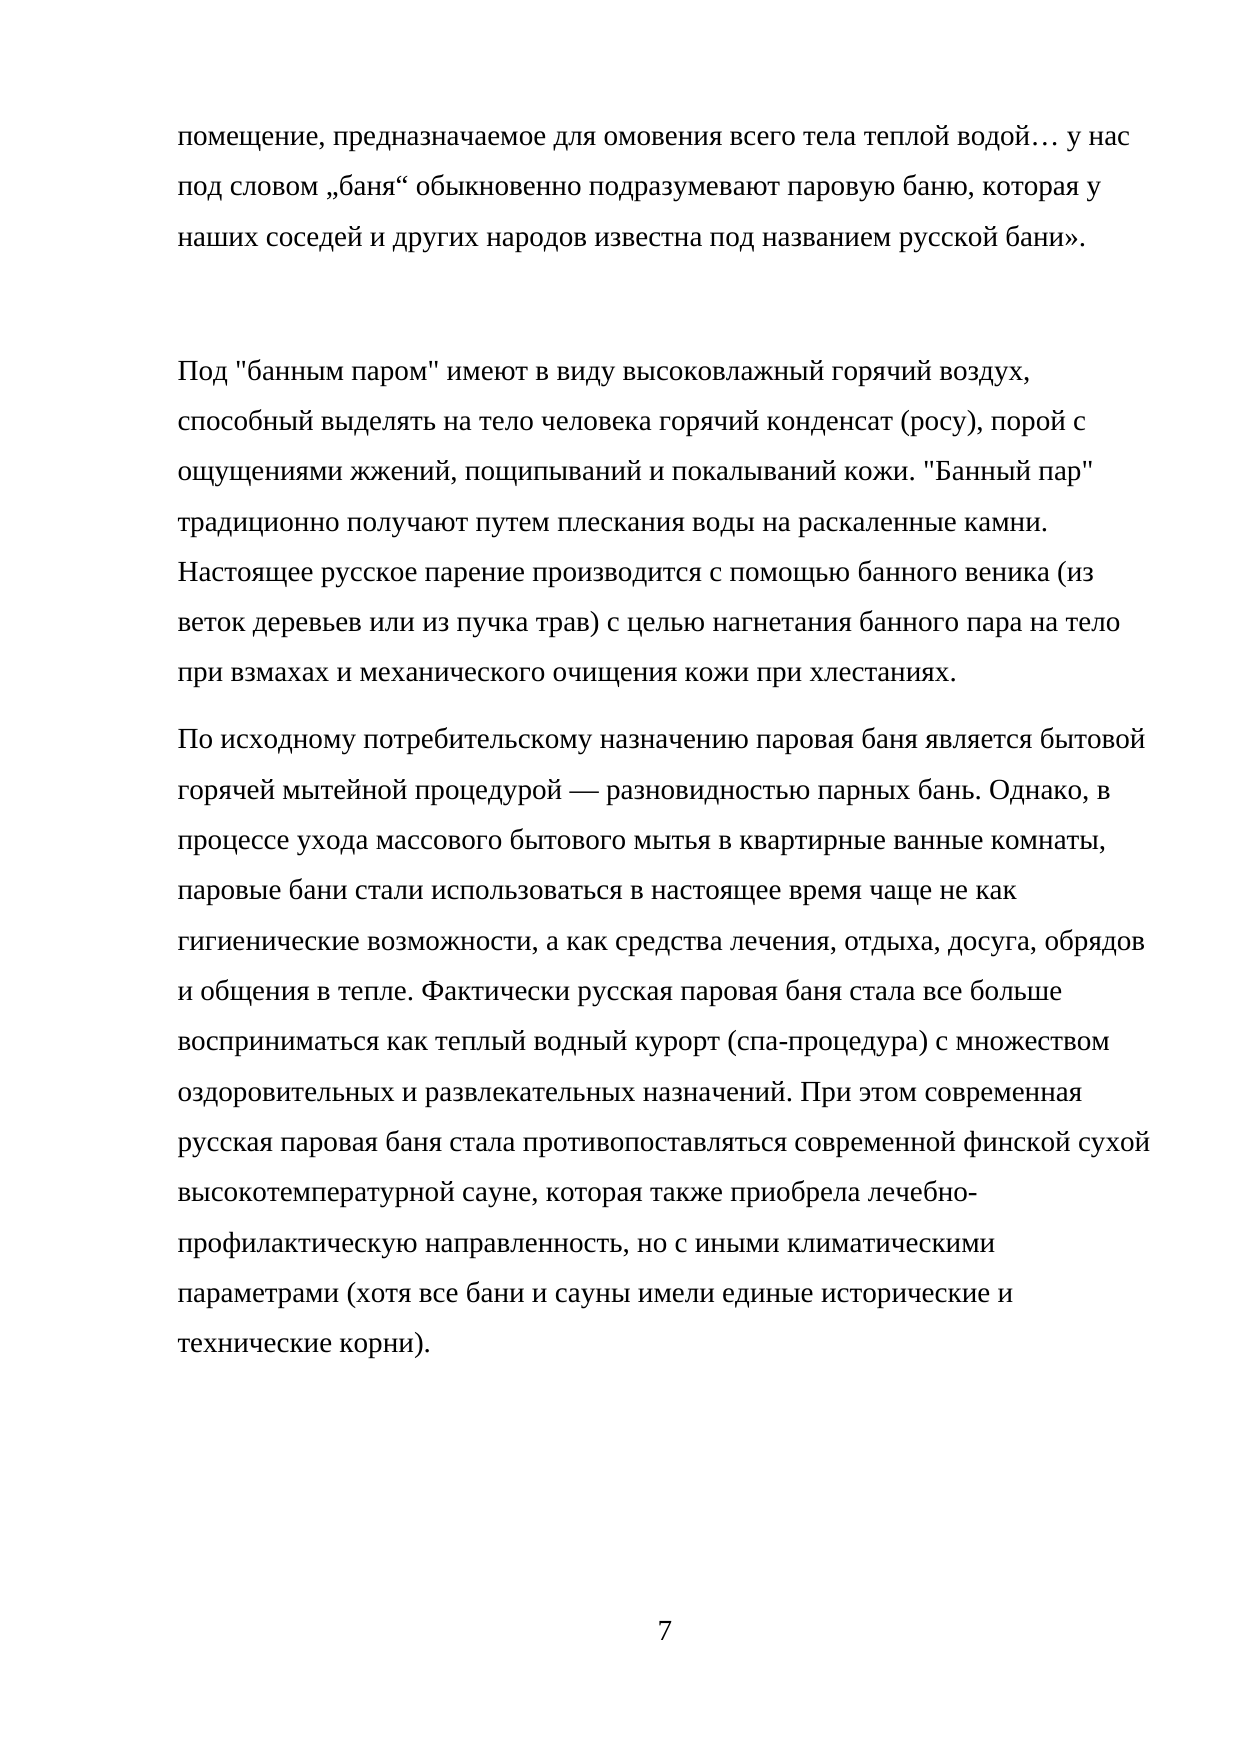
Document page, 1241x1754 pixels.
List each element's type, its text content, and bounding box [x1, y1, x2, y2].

text По исходному потребительскому назначению паровая баня является бытовой горячей мытейной процедурой — разновидностью парных бань. Однако, в процессе ухода массового бытового мытья в квартирные ванные комнаты, паровые бани стали использоваться в настоящее время чаще не как гигиенические возможности, а как средства лечения, отдыха, досуга, обрядов и общения в тепле. Фактически русская паровая баня стала все больше восприниматься как теплый водный курорт (спа-процедура) с множеством оздоровительных и развлекательных назначений. При этом современная русская паровая баня стала противопоставляться современной финской сухой высокотемпературной сауне, которая также приобрела лечебно-профилактическую направленность, но с иными климатическими параметрами (хотя все бани и сауны имели единые исторические и технические корни). [177, 722, 1152, 1359]
text Под "банным паром" имеют в виду высоковлажный горячий воздух, способный выделять на тело человека горячий конденсат (росу), порой с ощущениями жжений, пощипываний и покалываний кожи. "Банный пар" традиционно получают путем плескания воды на раскаленные камни. Настоящее русское парение производится с помощью банного веника (из веток деревьев или из пучка трав) с целью нагнетания банного пара на тело при взмахах и механического очищения кожи при хлестаниях. [177, 353, 1152, 688]
